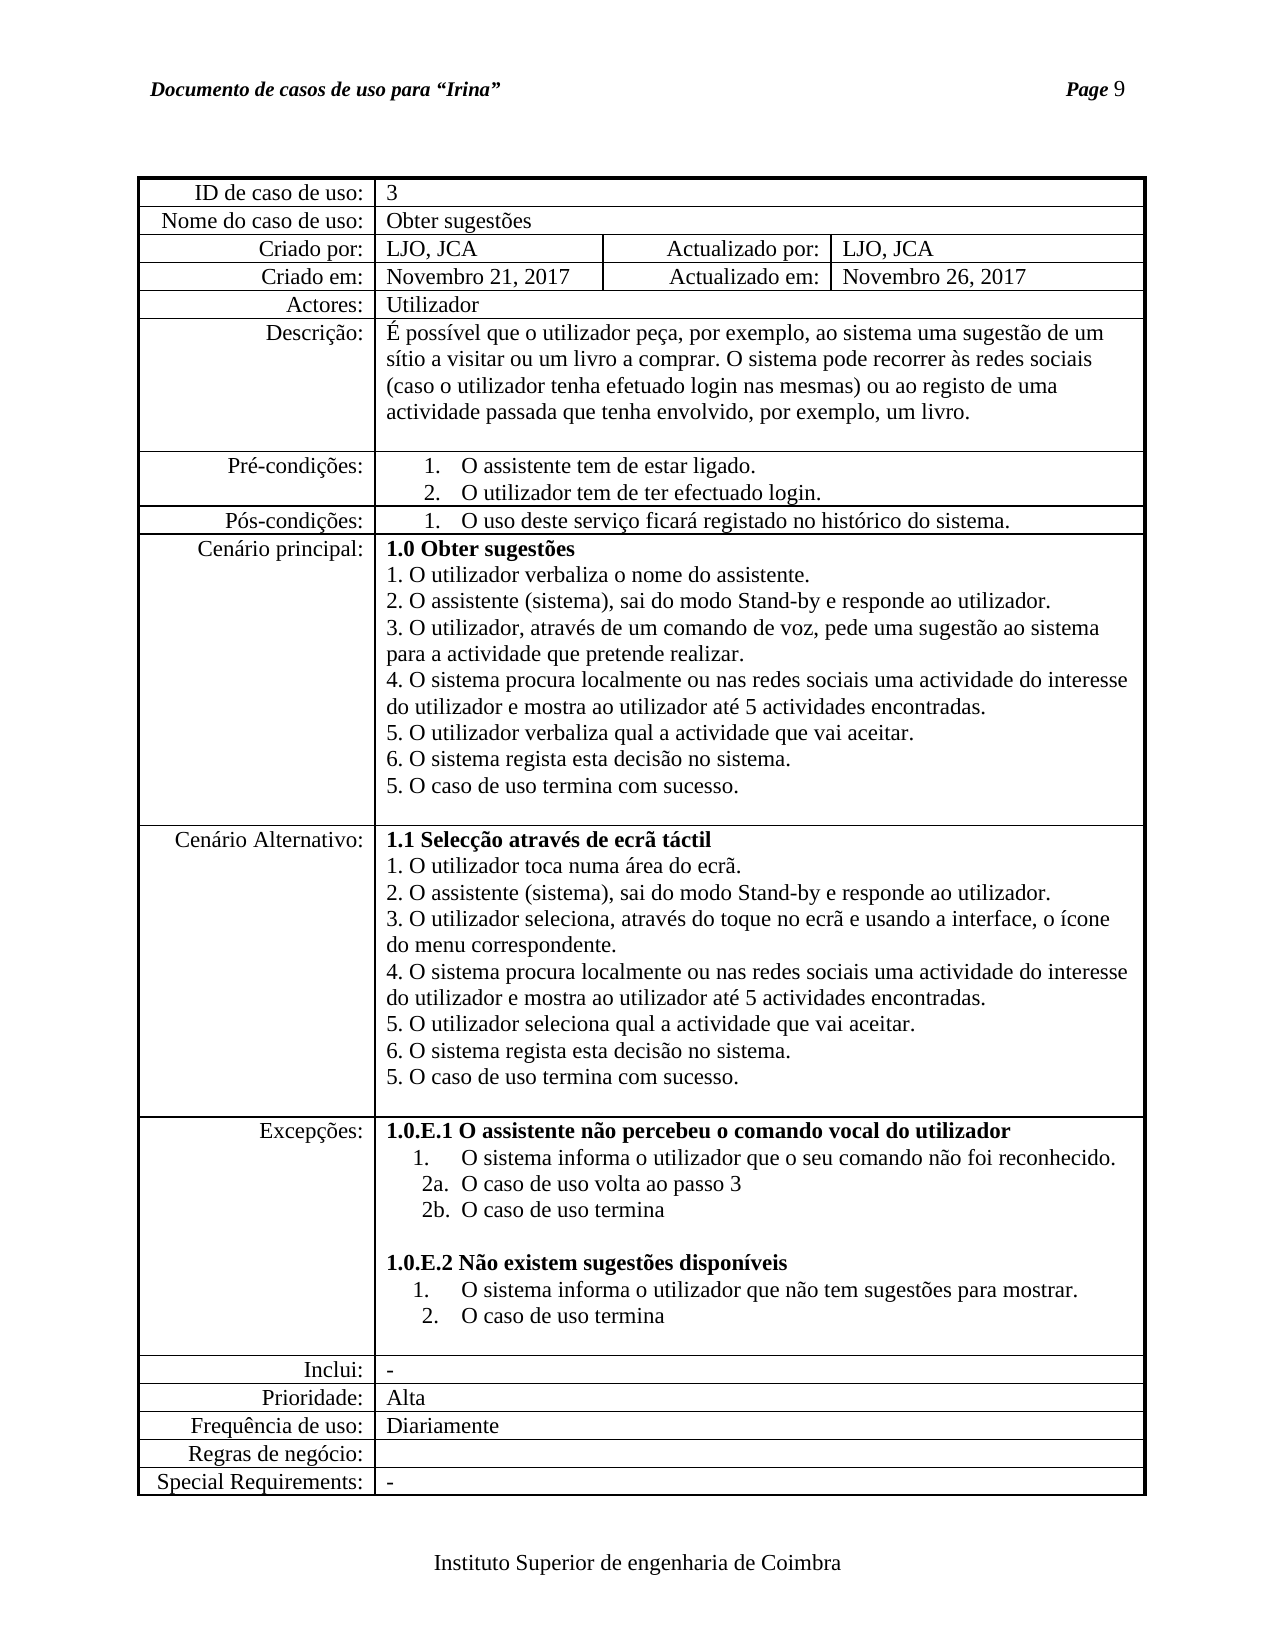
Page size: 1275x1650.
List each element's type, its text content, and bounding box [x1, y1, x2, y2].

table_cell Cenário principal: [140, 535, 374, 824]
table_cell Special Requirements: [140, 1468, 374, 1494]
table_cell Regras de negócio: [140, 1440, 374, 1466]
table_header ID de caso de uso: [140, 180, 374, 206]
table_cell Nome do caso de uso: [140, 207, 374, 234]
table_cell - [376, 1468, 1143, 1494]
table_cell LJO, JCA [832, 235, 1143, 262]
table_cell Inclui: [140, 1356, 374, 1383]
table_header 3 [376, 180, 1143, 206]
table_cell 1.0 Obter sugestões 1. O utilizador verbaliza o nome do assistente. 2. O assistente (sistema), sai do modo Stand-by e responde ao utilizador. 3. O utilizador, através de um comando de voz, pede uma sugestão ao sistema para a actividade que pretende realizar. 4. O sistema procura localmente ou nas redes sociais uma actividade do interesse do utilizador e mostra ao utilizador até 5 actividades encontradas. 5. O utilizador verbaliza qual a actividade que vai aceitar. 6. O sistema regista esta decisão no sistema. 5. O caso de uso termina com sucesso. [376, 535, 1143, 824]
table_cell Prioridade: [140, 1384, 374, 1411]
table_cell 1.1 Selecção através de ecrã táctil 1. O utilizador toca numa área do ecrã. 2. O assistente (sistema), sai do modo Stand-by e responde ao utilizador. 3. O utilizador seleciona, através do toque no ecrã e usando a interface, o ícone do menu correspondente. 4. O sistema procura localmente ou nas redes sociais uma actividade do interesse do utilizador e mostra ao utilizador até 5 actividades encontradas. 5. O utilizador seleciona qual a actividade que vai aceitar. 6. O sistema regista esta decisão no sistema. 5. O caso de uso termina com sucesso. [376, 826, 1143, 1116]
table_cell Criado por: [140, 235, 374, 262]
table_cell Pós-condições: [140, 507, 374, 533]
table_cell Utilizador [376, 291, 1143, 317]
table_cell - [376, 1356, 1143, 1383]
table_cell Novembro 26, 2017 [832, 263, 1143, 289]
table_cell Pré-condições: [140, 452, 374, 505]
table_cell É possível que o utilizador peça, por exemplo, ao sistema uma sugestão de um sítio a visitar ou um livro a comprar. O sistema pode recorrer às redes sociais (caso o utilizador tenha efetuado login nas mesmas) ou ao registo de uma actividade passada que tenha envolvido, por exemplo, um livro. [376, 319, 1143, 451]
table_cell Diariamente [376, 1412, 1143, 1438]
table_cell O assistente tem de estar ligado. O utilizador tem de ter efectuado login. [376, 452, 1143, 505]
table_cell Obter sugestões [376, 207, 1143, 234]
table_cell Actualizado em: [604, 263, 830, 289]
table_cell 1.0.E.1 O assistente não percebeu o comando vocal do utilizador 1. O sistema informa o utilizador que o seu comando não foi reconhecido. 2a. O caso de uso volta ao passo 3 2b. O caso de uso termina 1.0.E.2 Não existem sugestões disponíveis 1. O sistema informa o utilizador que não tem sugestões para mostrar. 2. O caso de uso termina [376, 1118, 1143, 1355]
table_cell Cenário Alternativo: [140, 826, 374, 1116]
table_cell Actores: [140, 291, 374, 317]
table_cell Novembro 21, 2017 [376, 263, 602, 289]
table_cell Criado em: [140, 263, 374, 289]
table_cell Alta [376, 1384, 1143, 1411]
table_cell LJO, JCA [376, 235, 602, 262]
table_cell Actualizado por: [604, 235, 830, 262]
table_cell Descrição: [140, 319, 374, 451]
table_cell O uso deste serviço ficará registado no histórico do sistema. [376, 507, 1143, 533]
table_cell Frequência de uso: [140, 1412, 374, 1438]
table_cell Excepções: [140, 1118, 374, 1355]
table_cell [376, 1440, 1143, 1466]
